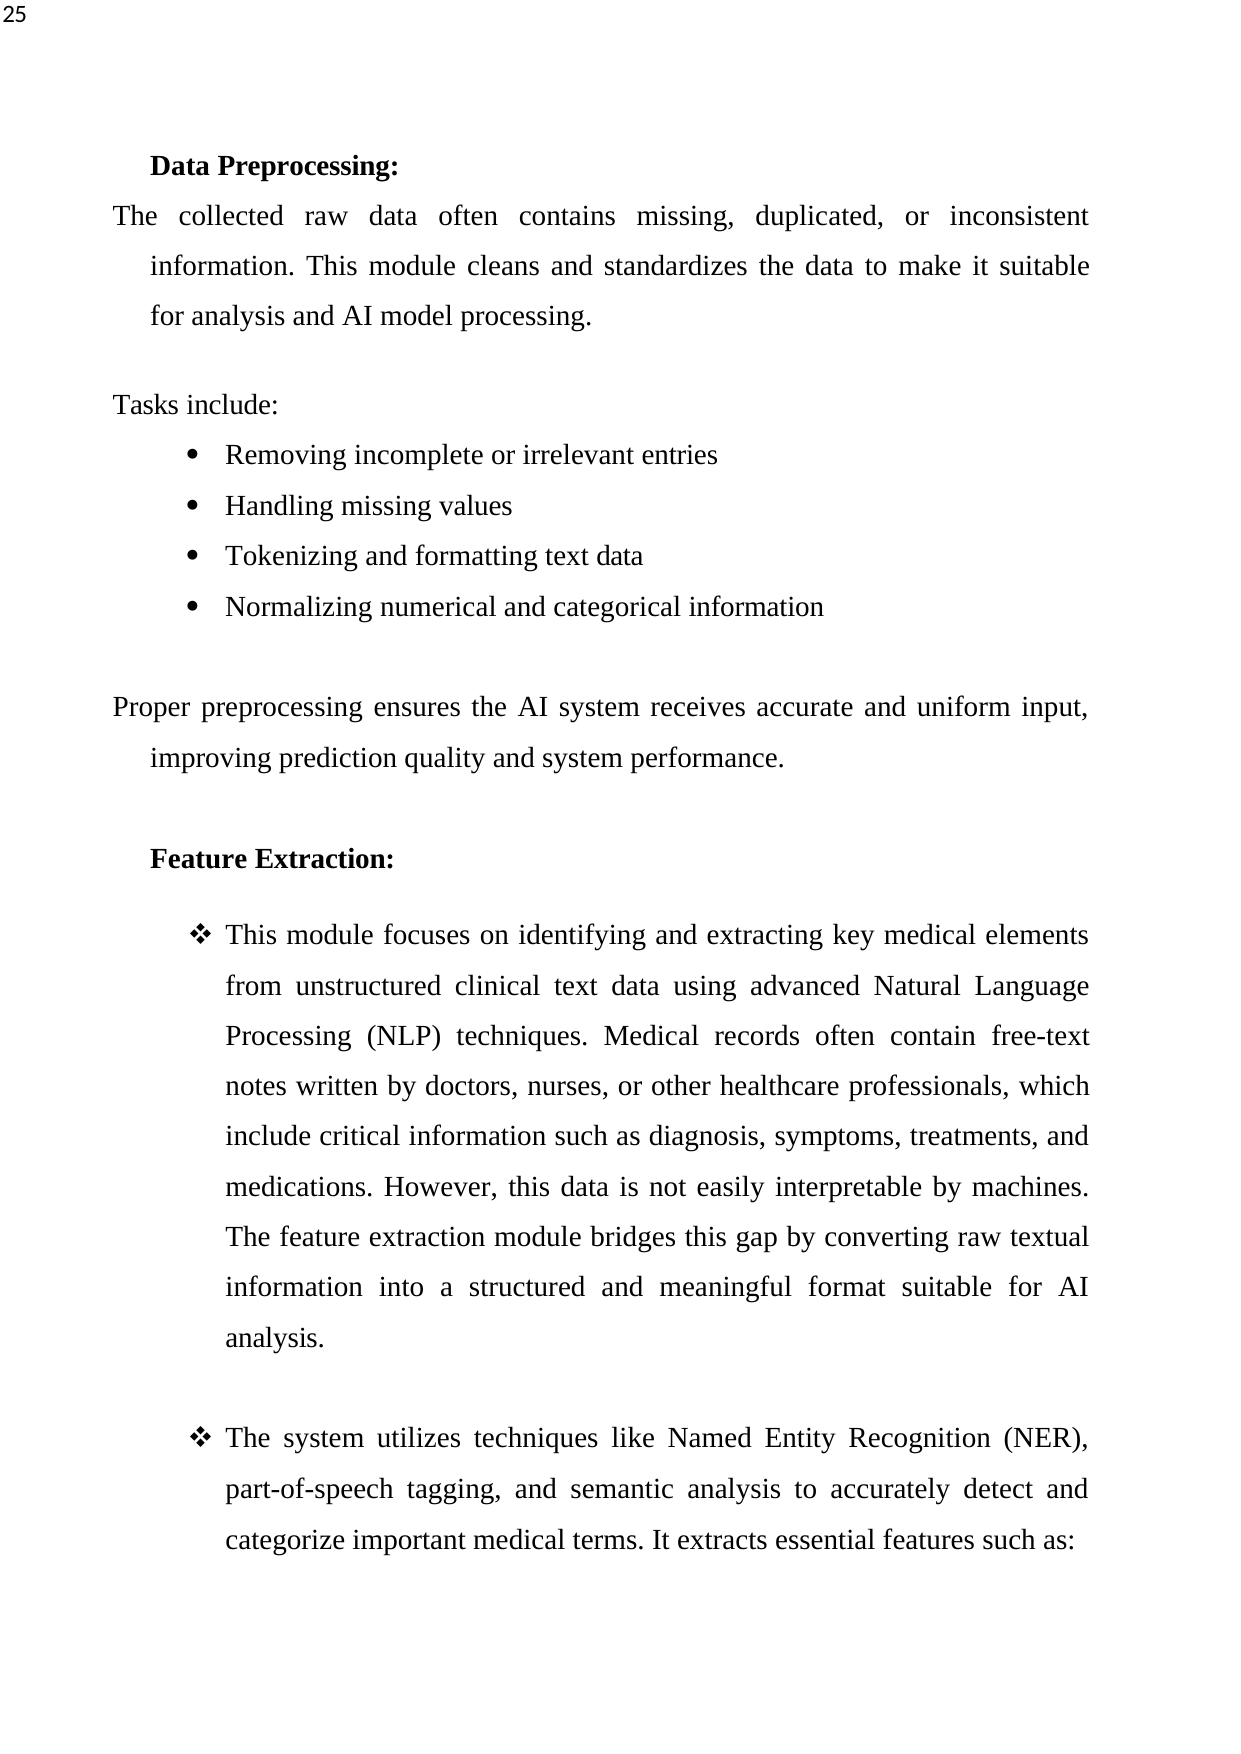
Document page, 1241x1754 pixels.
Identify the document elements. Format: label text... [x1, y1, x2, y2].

subtitle Data Preprocessing: [150, 148, 1166, 181]
subtitle Feature Extraction: [150, 841, 1166, 874]
list Normalizing numerical and categorical information [187, 589, 1166, 622]
text Tasks include: [112, 387, 1166, 421]
list Removing incomplete or irrelevant entries [187, 437, 1166, 471]
list The system utilizes techniques like Named Entity Recognition (NER), part-of-speech tagging, and semantic analysis to accurately detect and categorize important medical terms. It extracts essential features such as: [187, 1421, 1089, 1555]
list Tokenizing and formatting text data [187, 538, 1166, 572]
list Handling missing values [187, 488, 1166, 521]
text The collected raw data often contains missing, duplicated, or inconsistent information. This module cleans and standardizes the data to make it suitable for analysis and AI model processing. [112, 198, 1090, 332]
list This module focuses on identifying and extracting key medical elements from unstructured clinical text data using advanced Natural Language Processing (NLP) techniques. Medical records often contain free-text notes written by doctors, nurses, or other healthcare professionals, which include critical information such as diagnosis, symptoms, treatments, and medications. However, this data is not easily interpretable by machines. The feature extraction module bridges this gap by converting raw textual information into a structured and meaningful format suitable for AI analysis. [187, 917, 1090, 1353]
text Proper preprocessing ensures the AI system receives accurate and uniform input, improving prediction quality and system performance. [112, 689, 1089, 773]
